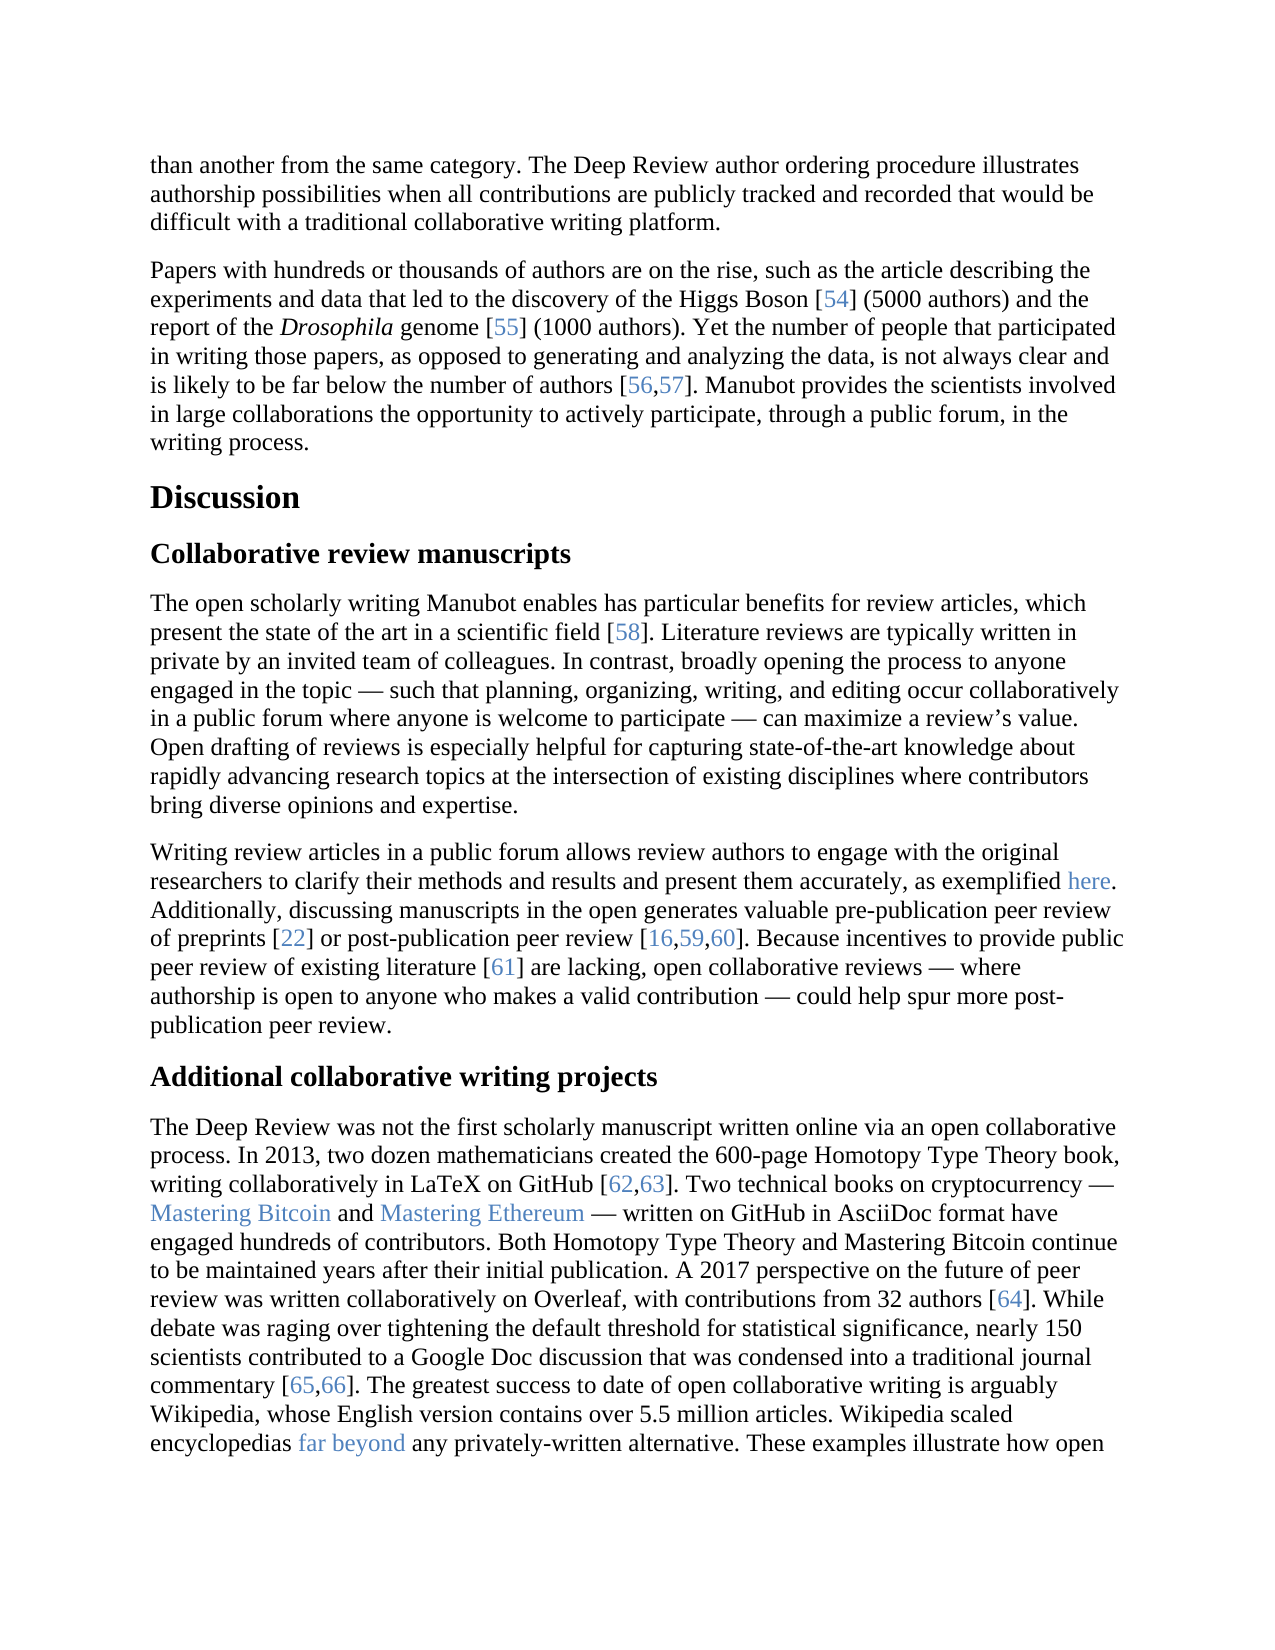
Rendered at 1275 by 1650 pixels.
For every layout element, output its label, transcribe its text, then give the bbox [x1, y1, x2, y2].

subtitle Additional collaborative writing projects [150, 1059, 1125, 1093]
subtitle Discussion [150, 477, 1125, 515]
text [150, 150, 1125, 236]
text Writing review articles in a public forum allows review authors to engage with the original researchers to clarify their methods and results and present them accurately, as exemplified here. Additionally, discussing manuscripts in the open generates valuable pre-publication peer review of preprints [22] or post-publication peer review [16,59,60]. Because incentives to provide public peer review of existing literature [61] are lacking, open collaborative reviews — where authorship is open to anyone who makes a valid contribution — could help spur more post-publication peer review. [150, 837, 1125, 1038]
subtitle Collaborative review manuscripts [150, 536, 1125, 570]
text The open scholarly writing Manubot enables has particular benefits for review articles, which present the state of the art in a scientific field [58]. Literature reviews are typically written in private by an invited team of colleagues. In contrast, broadly opening the process to anyone engaged in the topic — such that planning, organizing, writing, and editing occur collaboratively in a public forum where anyone is welcome to participate — can maximize a review’s value. Open drafting of reviews is especially helpful for capturing state-of-the-art knowledge about rapidly advancing research topics at the intersection of existing disciplines where contributors bring diverse opinions and expertise. [150, 588, 1125, 818]
text Papers with hundreds or thousands of authors are on the rise, such as the article describing the experiments and data that led to the discovery of the Higgs Boson [54] (5000 authors) and the report of the Drosophila genome [55] (1000 authors). Yet the number of people that participated in writing those papers, as opposed to generating and analyzing the data, is not always clear and is likely to be far below the number of authors [56,57]. Manubot provides the scientists involved in large collaborations the opportunity to actively participate, through a public forum, in the writing process. [150, 255, 1125, 456]
